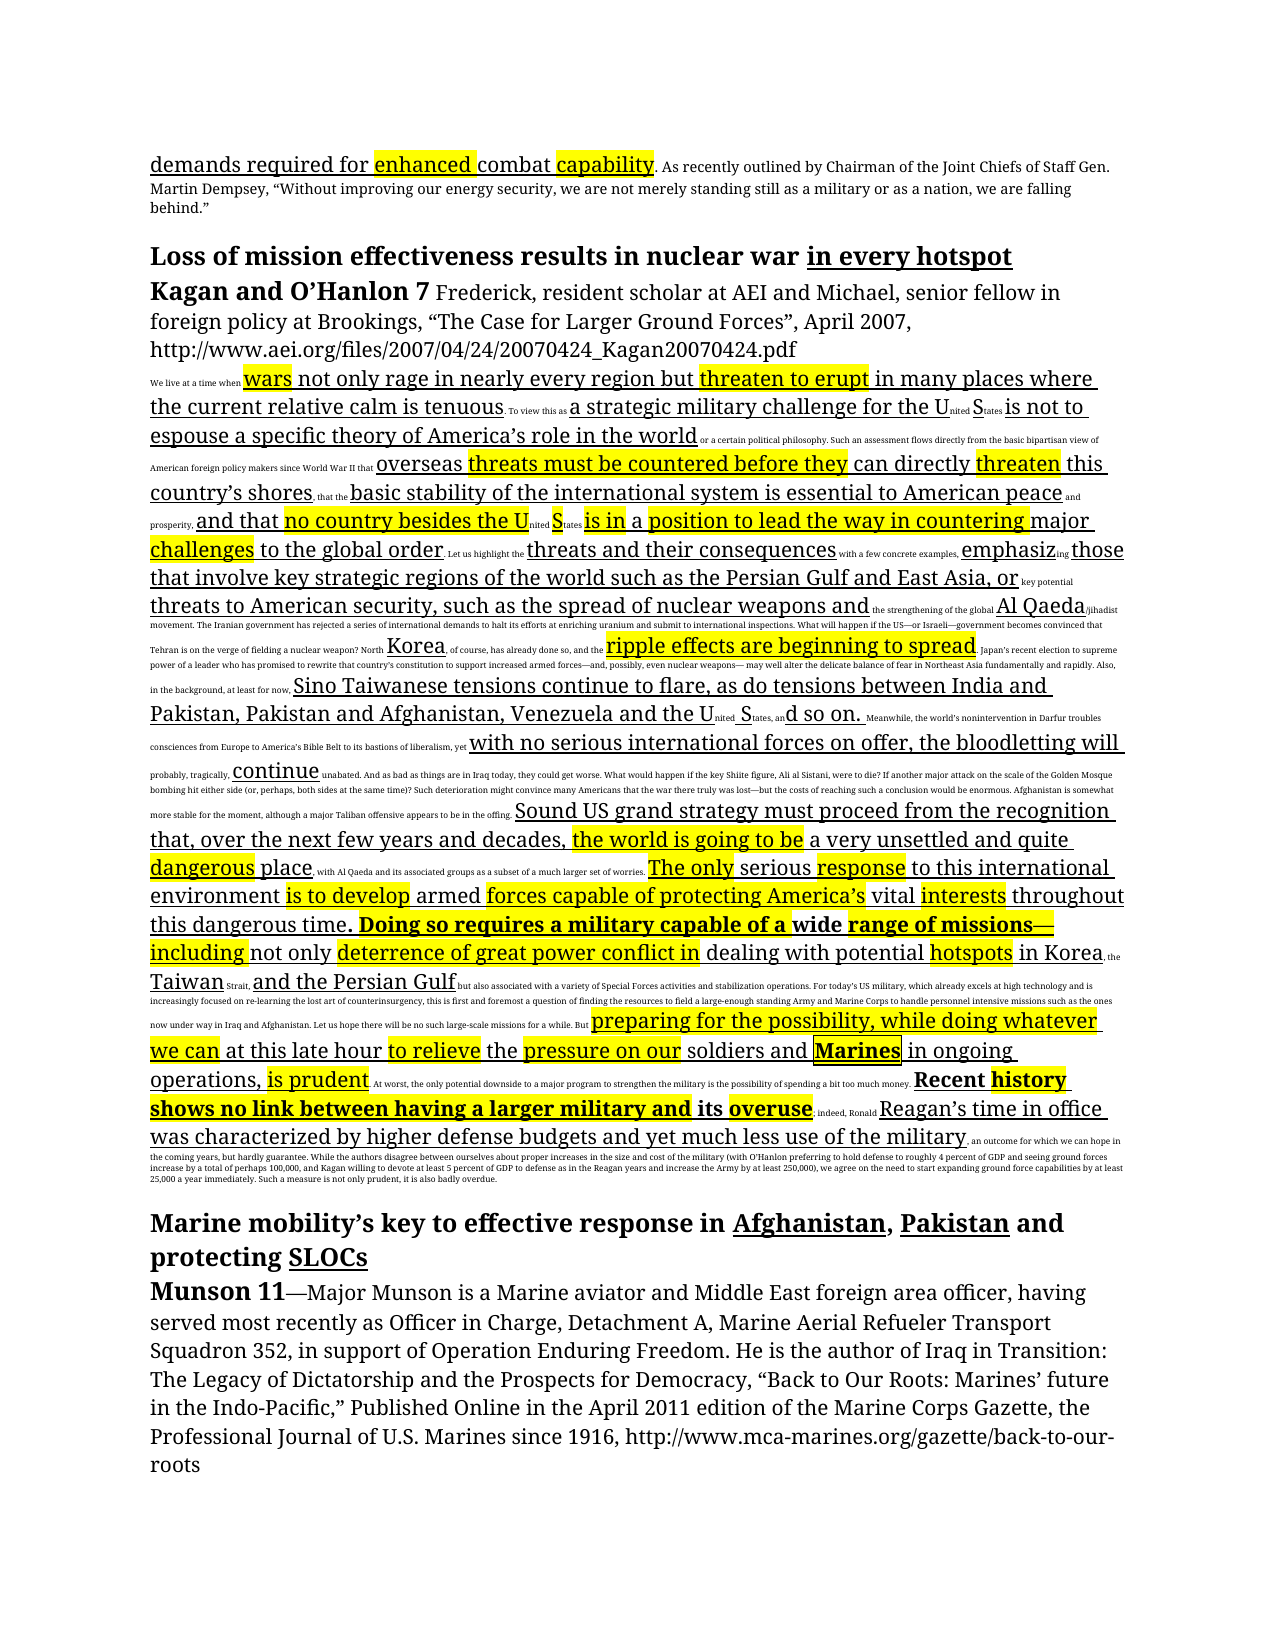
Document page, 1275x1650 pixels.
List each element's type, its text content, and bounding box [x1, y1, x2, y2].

text We live at a time when wars not only rage in nearly every region but threaten to erupt in many places where the current relative calm is tenuous. To view this as a strategic military challenge for the United States is not to espouse a specific theory of America’s role in the world or a certain political philosophy. Such an assessment flows directly from the basic bipartisan view of American foreign policy makers since World War II that overseas threats must be countered before they can directly threaten this country’s shores, that the basic stability of the international system is essential to American peace and prosperity, and that no country besides the United States is in a position to lead the way in countering major challenges to the global order. Let us highlight the threats and their consequences with a few concrete examples, emphasizing those that involve key strategic regions of the world such as the Persian Gulf and East Asia, or key potential threats to American security, such as the spread of nuclear weapons and the strengthening of the global Al Qaeda/jihadist movement. The Iranian government has rejected a series of international demands to halt its efforts at enriching uranium and submit to international inspections. What will happen if the US—or Israeli—government becomes convinced that Tehran is on the verge of fielding a nuclear weapon? North Korea, of course, has already done so, and the ripple effects are beginning to spread. Japan’s recent election to supreme power of a leader who has promised to rewrite that country’s constitution to support increased armed forces—and, possibly, even nuclear weapons— may well alter the delicate balance of fear in Northeast Asia fundamentally and rapidly. Also, in the background, at least for now, Sino Taiwanese tensions continue to flare, as do tensions between India and Pakistan, Pakistan and Afghanistan, Venezuela and the United States, and so on. Meanwhile, the world’s nonintervention in Darfur troubles consciences from Europe to America’s Bible Belt to its bastions of liberalism, yet with no serious international forces on offer, the bloodletting will probably, tragically, continue unabated. And as bad as things are in Iraq today, they could get worse. What would happen if the key Shiite figure, Ali al Sistani, were to die? If another major attack on the scale of the Golden Mosque bombing hit either side (or, perhaps, both sides at the same time)? Such deterioration might convince many Americans that the war there truly was lost—but the costs of reaching such a conclusion would be enormous. Afghanistan is somewhat more stable for the moment, although a major Taliban offensive appears to be in the offing. Sound US grand strategy must proceed from the recognition that, over the next few years and decades, the world is going to be a very unsettled and quite dangerous place, with Al Qaeda and its associated groups as a subset of a much larger set of worries. The only serious response to this international environment is to develop armed forces capable of protecting America’s vital interests throughout this dangerous time. Doing so requires a military capable of a wide range of missions—including not only deterrence of great power conflict in dealing with potential hotspots in Korea, the Taiwan Strait, and the Persian Gulf but also associated with a variety of Special Forces activities and stabilization operations. For today’s US military, which already excels at high technology and is increasingly focused on re-learning the lost art of counterinsurgency, this is first and foremost a question of finding the resources to field a large-enough standing Army and Marine Corps to handle personnel intensive missions such as the ones now under way in Iraq and Afghanistan. Let us hope there will be no such large-scale missions for a while. But preparing for the possibility, while doing whatever we can at this late hour to relieve the pressure on our soldiers and Marines in ongoing operations, is prudent. At worst, the only potential downside to a major program to strengthen the military is the possibility of spending a bit too much money. Recent history shows no link between having a larger military and its overuse; indeed, Ronald Reagan’s time in office was characterized by higher defense budgets and yet much less use of the military, an outcome for which we can hope in the coming years, but hardly guarantee. While the authors disagree between ourselves about proper increases in the size and cost of the military (with O’Hanlon preferring to hold defense to roughly 4 percent of GDP and seeing ground forces increase by a total of perhaps 100,000, and Kagan willing to devote at least 5 percent of GDP to defense as in the Reagan years and increase the Army by at least 250,000), we agree on the need to start expanding ground force capabilities by at least 25,000 a year immediately. Such a measure is not only prudent, it is also badly overdue. [150, 364, 1125, 1185]
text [150, 150, 1125, 218]
text Kagan and O’Hanlon 7 Frederick, resident scholar at AEI and Michael, senior fellow in foreign policy at Brookings, “The Case for Larger Ground Forces”, April 2007, http://www.aei.org/files/2007/04/24/20070424_Kagan20070424.pdf [150, 273, 1125, 364]
subtitle Loss of mission effectiveness results in nuclear war in every hotspot [150, 239, 1125, 273]
text Munson 11—Major Munson is a Marine aviator and Middle East foreign area officer, having served most recently as Officer in Charge, Detachment A, Marine Aerial Refueler Transport Squadron 352, in support of Operation Enduring Freedom. He is the author of Iraq in Transition: The Legacy of Dictatorship and the Prospects for Democracy, “Back to Our Roots: Marines’ future in the Indo-Pacific,” Published Online in the April 2011 edition of the Marine Corps Gazette, the Professional Journal of U.S. Marines since 1916, http://www.mca-marines.org/gazette/back-to-our-roots [150, 1274, 1125, 1479]
subtitle Marine mobility’s key to effective response in Afghanistan, Pakistan and protecting SLOCs [150, 1206, 1125, 1274]
